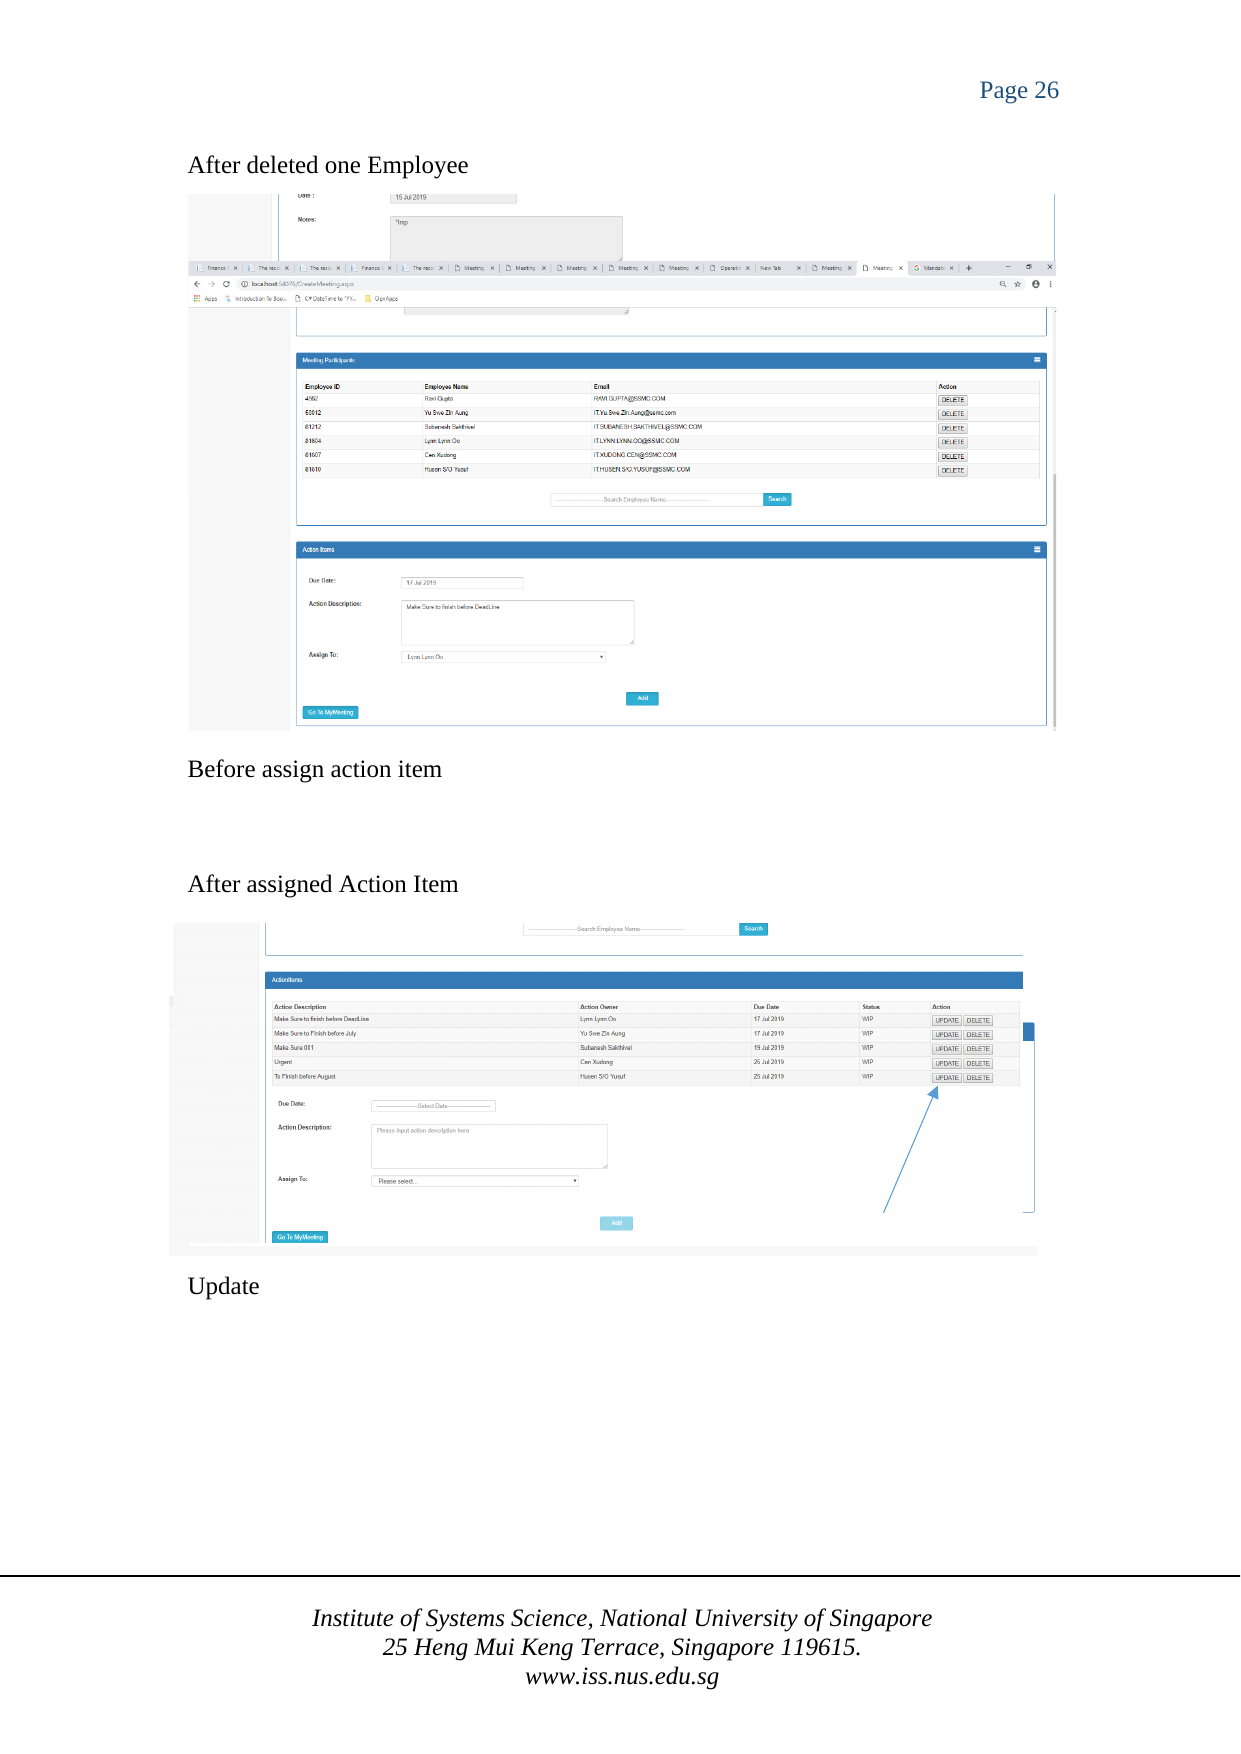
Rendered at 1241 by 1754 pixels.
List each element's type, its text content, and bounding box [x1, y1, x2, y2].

text After assigned Action Item [187, 869, 1059, 897]
picture [168, 923, 1038, 1256]
text After deleted one Employee [187, 150, 1059, 179]
picture [187, 194, 1056, 730]
